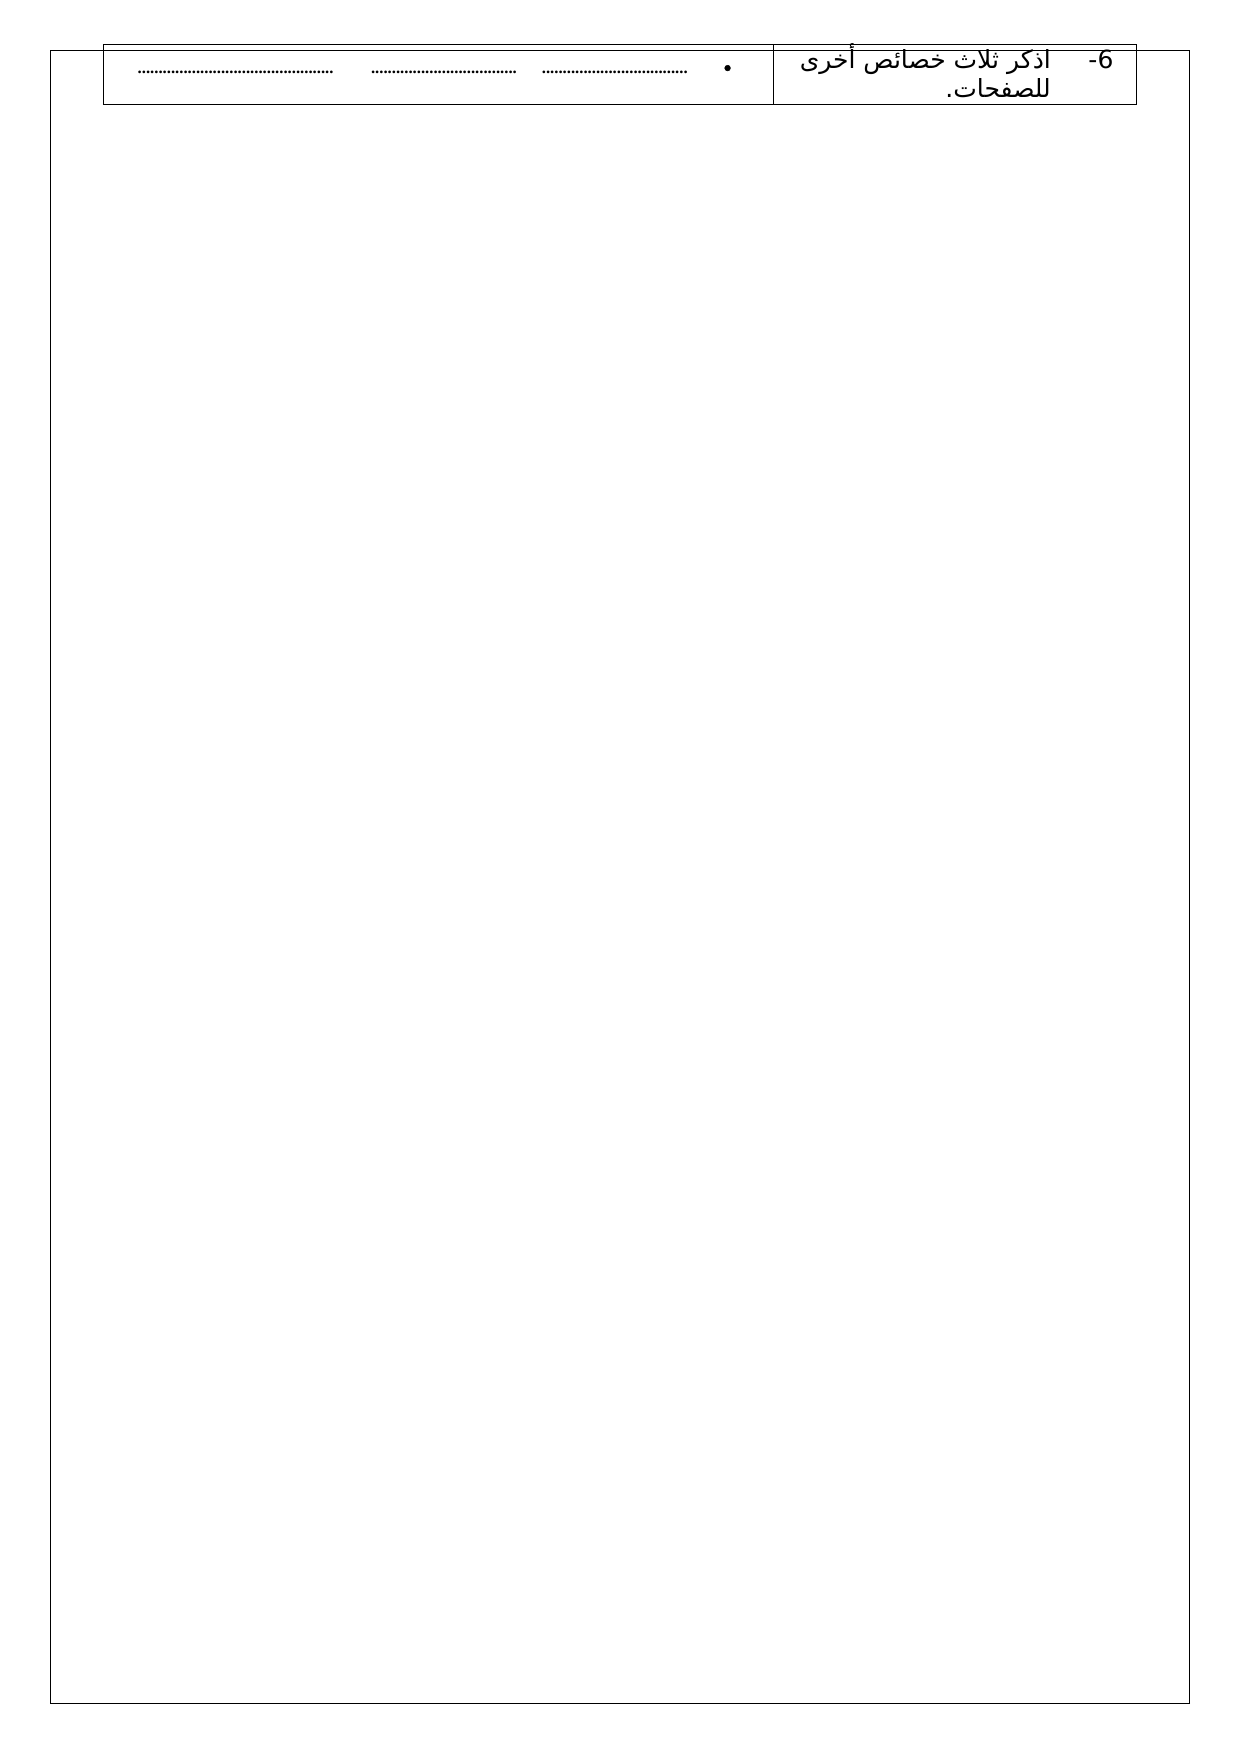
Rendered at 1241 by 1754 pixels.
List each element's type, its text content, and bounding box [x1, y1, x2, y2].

table_cell اذكر ثلاث خصائص أخرى للصفحات. [774, 51, 1136, 104]
table_cell ................................... ................................... ............................................... [104, 51, 773, 104]
